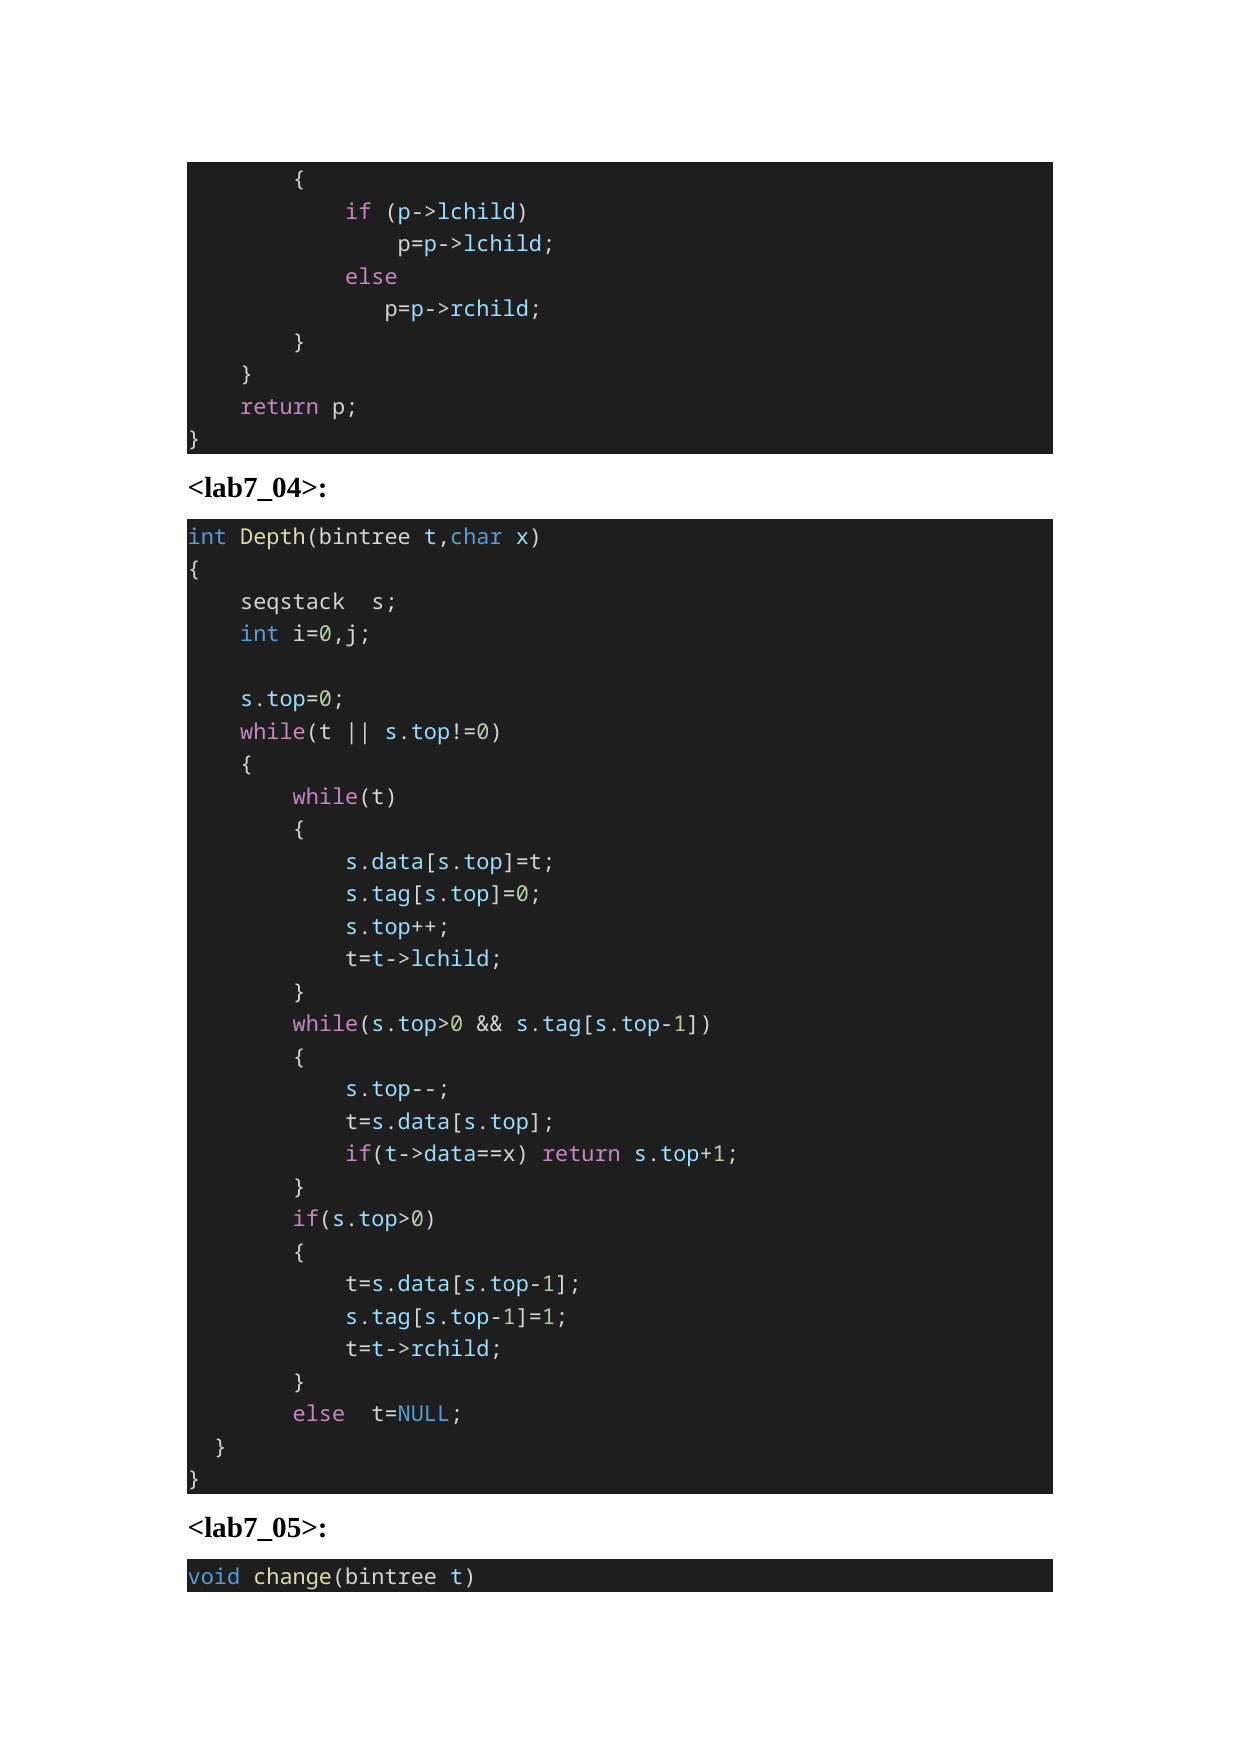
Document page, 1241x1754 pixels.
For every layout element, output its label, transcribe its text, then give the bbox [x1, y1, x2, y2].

text } [187, 974, 1053, 1007]
text s.tag[s.top-1]=1; [187, 1299, 1053, 1332]
text t=t->rchild; [187, 1332, 1053, 1364]
text } [187, 357, 1053, 389]
text } [187, 1169, 1053, 1202]
text if(s.top>0) [187, 1202, 1053, 1234]
text { [187, 747, 1053, 779]
text <lab7_05>: [187, 1494, 1053, 1559]
text s.data[s.top]=t; [187, 844, 1053, 877]
text int Depth(bintree t,char x) [187, 519, 1053, 552]
text while(t || s.top!=0) [187, 714, 1053, 747]
text { [187, 162, 1053, 194]
text <lab7_04>: [187, 454, 1053, 519]
text { [187, 1234, 1053, 1267]
text t=s.data[s.top]; [187, 1104, 1053, 1137]
text } [187, 1462, 1053, 1494]
text { [187, 552, 1053, 584]
text s.top++; [187, 909, 1053, 942]
text else [187, 259, 1053, 292]
text t=t->lchild; [187, 942, 1053, 974]
text while(t) [187, 779, 1053, 812]
text } [187, 1429, 1053, 1462]
text return p; [187, 389, 1053, 422]
text t=s.data[s.top-1]; [187, 1267, 1053, 1299]
text } [187, 422, 1053, 454]
text if(t->data==x) return s.top+1; [187, 1137, 1053, 1169]
text } [187, 1364, 1053, 1397]
text int i=0,j; [187, 617, 1053, 649]
text { [187, 1039, 1053, 1072]
text p=p->lchild; [187, 227, 1053, 259]
text while(s.top>0 && s.tag[s.top-1]) [187, 1007, 1053, 1039]
text p=p->rchild; [187, 292, 1053, 324]
text s.top=0; [187, 682, 1053, 714]
text void change(bintree t) [187, 1559, 1053, 1592]
text s.tag[s.top]=0; [187, 877, 1053, 909]
text s.top--; [187, 1072, 1053, 1104]
text if (p->lchild) [187, 194, 1053, 227]
text seqstack s; [187, 584, 1053, 617]
text { [187, 812, 1053, 844]
text } [187, 324, 1053, 357]
text else t=NULL; [187, 1397, 1053, 1429]
